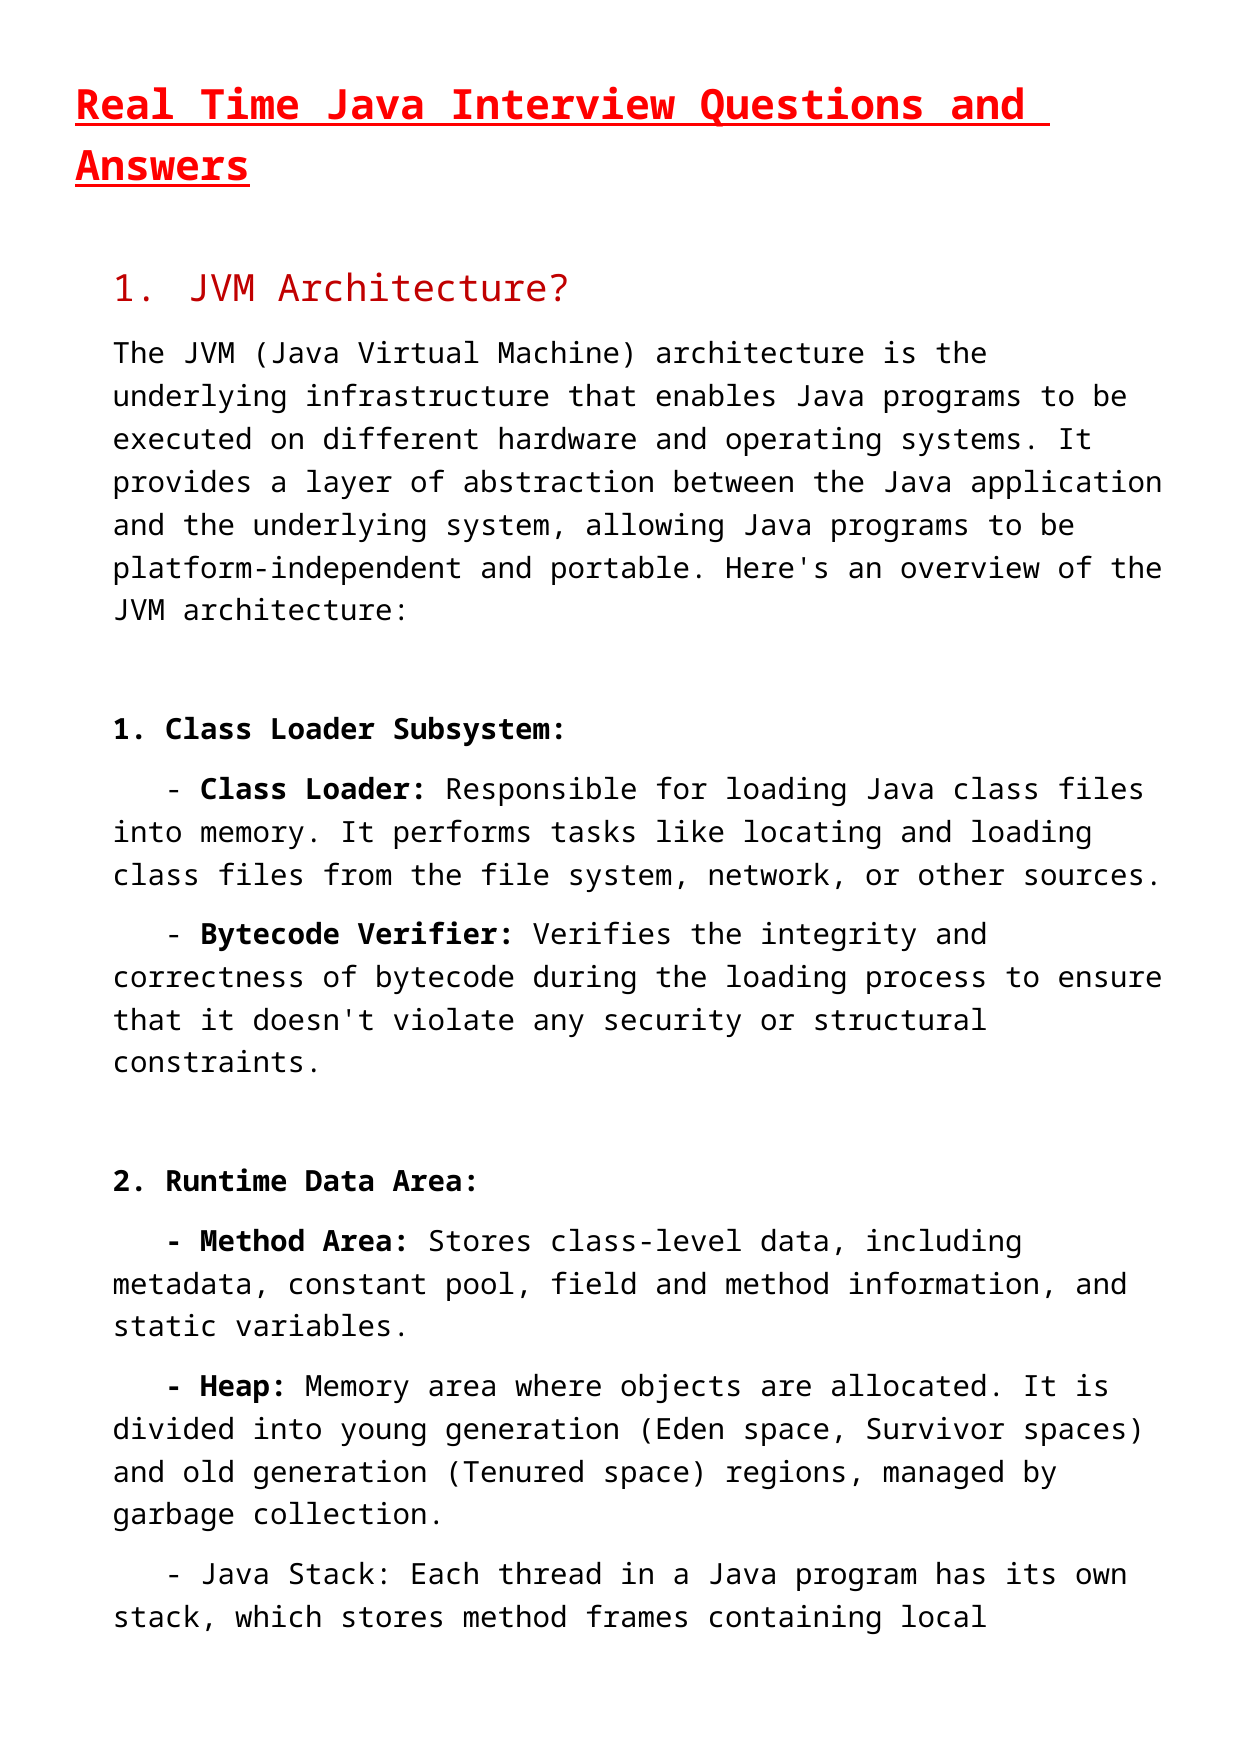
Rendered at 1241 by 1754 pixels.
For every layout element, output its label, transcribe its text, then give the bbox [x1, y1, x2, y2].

text The JVM (Java Virtual Machine) architecture is the underlying infrastructure that enables Java programs to be executed on different hardware and operating systems. It provides a layer of abstraction between the Java application and the underlying system, allowing Java programs to be platform-independent and portable. Here's an overview of the JVM architecture: [112, 333, 1165, 629]
text 2. Runtime Data Area: [112, 1161, 1165, 1200]
text - Heap: Memory area where objects are allocated. It is divided into young generation (Eden space, Survivor spaces) and old generation (Tenured space) regions, managed by garbage collection. [112, 1365, 1165, 1533]
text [112, 1553, 1165, 1636]
text - Bytecode Verifier: Verifies the integrity and correctness of bytecode during the loading process to ensure that it doesn't violate any security or structural constraints. [112, 913, 1165, 1081]
text - Method Area: Stores class-level data, including metadata, constant pool, field and method information, and static variables. [112, 1220, 1165, 1345]
text Real Time Java Interview Questions and Answers [75, 75, 1165, 193]
text 1. Class Loader Subsystem: [112, 709, 1165, 748]
text - Class Loader: Responsible for loading Java class files into memory. It performs tasks like locating and loading class files from the file system, network, or other sources. [112, 768, 1165, 893]
list JVM Architecture? [112, 261, 1165, 312]
